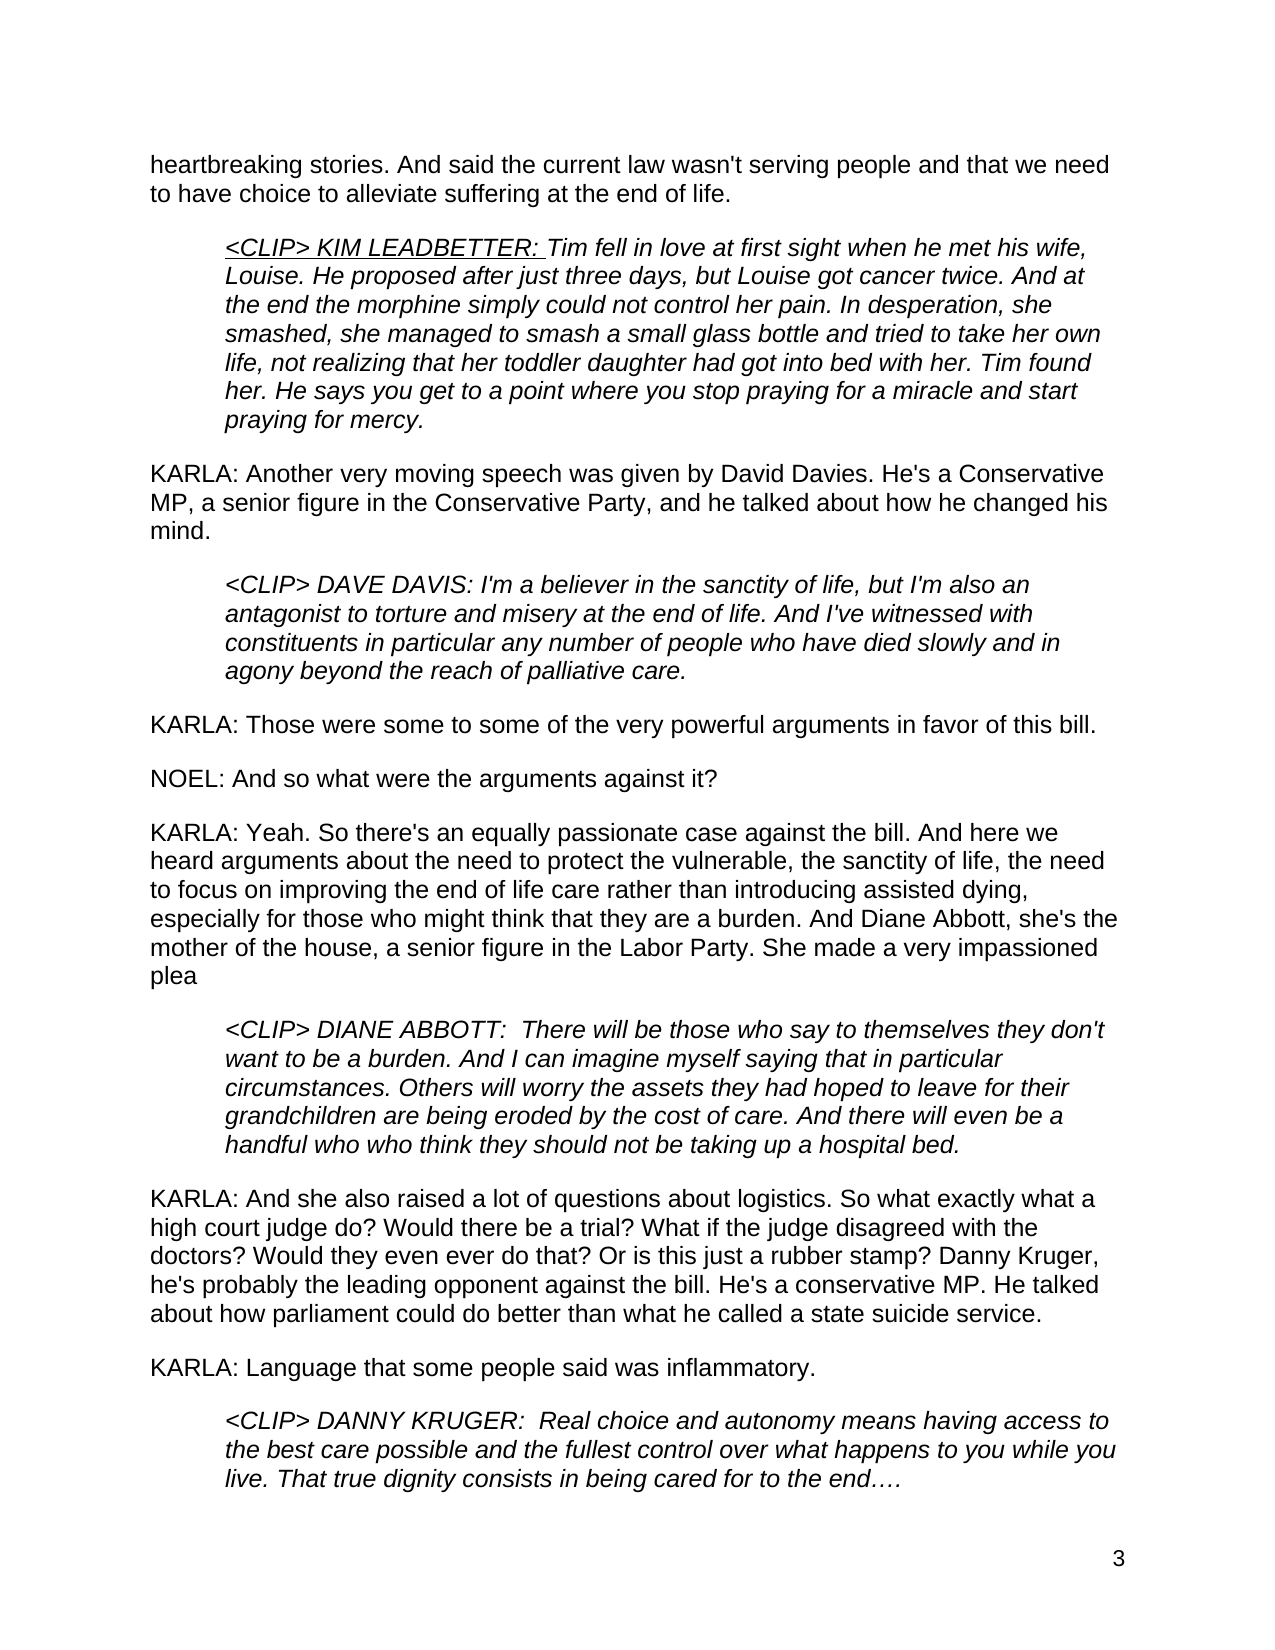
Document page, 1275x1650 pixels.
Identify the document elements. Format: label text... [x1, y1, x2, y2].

text <CLIP> DIANE ABBOTT: There will be those who say to themselves they don't want to be a burden. And I can imagine myself saying that in particular circumstances. Others will worry the assets they had hoped to leave for their grandchildren are being eroded by the cost of care. And there will even be a handful who who think they should not be taking up a hospital bed. [225, 1015, 1125, 1159]
text KARLA: Yeah. So there's an equally passionate case against the bill. And here we heard arguments about the need to protect the vulnerable, the sanctity of life, the need to focus on improving the end of life care rather than introducing assisted dying, especially for those who might think that they are a burden. And Diane Abbott, she's the mother of the house, a senior figure in the Labor Party. She made a very impassioned plea [150, 817, 1125, 990]
text KARLA: Those were some to some of the very powerful arguments in favor of this bill. [150, 710, 1125, 739]
text KARLA: Language that some people said was inflammatory. [150, 1352, 1125, 1381]
text <CLIP> KIM LEADBETTER: Tim fell in love at first sight when he met his wife, Louise. He proposed after just three days, but Louise got cancer twice. And at the end the morphine simply could not control her pain. In desperation, she smashed, she managed to smash a small glass bottle and tried to take her own life, not realizing that her toddler daughter had got into bed with her. Tim found her. He says you get to a point where you stop praying for a miracle and start praying for mercy. [225, 232, 1125, 434]
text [150, 150, 1125, 207]
text KARLA: And she also raised a lot of questions about logistics. So what exactly what a high court judge do? Would there be a trial? What if the judge disagreed with the doctors? Would they even ever do that? Or is this just a rubber stamp? Danny Kruger, he's probably the leading opponent against the bill. He's a conservative MP. He talked about how parliament could do better than what he called a state suicide service. [150, 1184, 1125, 1327]
text KARLA: Another very moving speech was given by David Davies. He's a Conservative MP, a senior figure in the Conservative Party, and he talked about how he changed his mind. [150, 459, 1125, 545]
text NOEL: And so what were the arguments against it? [150, 764, 1125, 792]
text <CLIP> DAVE DAVIS: I'm a believer in the sanctity of life, but I'm also an antagonist to torture and misery at the end of life. And I've witnessed with constituents in particular any number of people who have died slowly and in agony beyond the reach of palliative care. [225, 570, 1125, 685]
text <CLIP> DANNY KRUGER: Real choice and autonomy means having access to the best care possible and the fullest control over what happens to you while you live. That true dignity consists in being cared for to the end…. [225, 1406, 1125, 1492]
